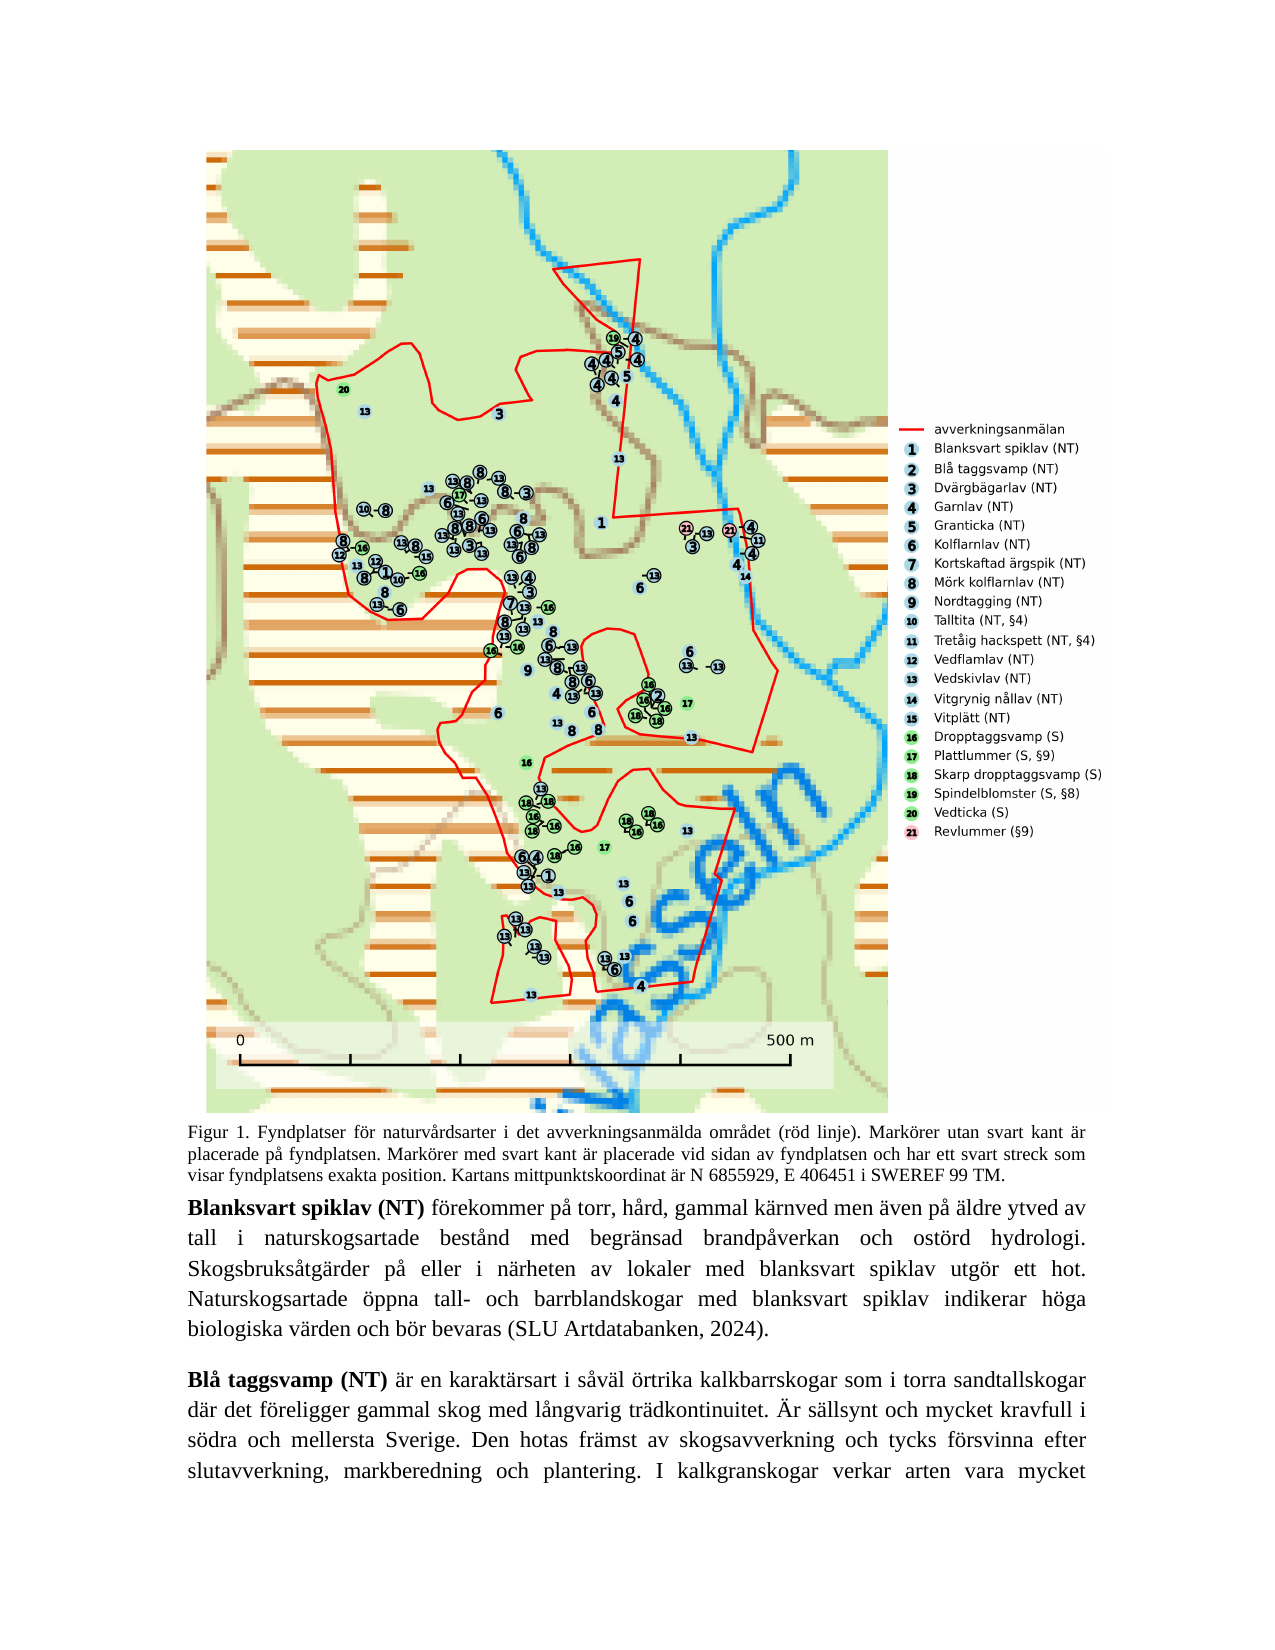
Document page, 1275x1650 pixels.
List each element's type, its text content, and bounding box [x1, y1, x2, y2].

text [187, 1366, 1087, 1483]
text Figur 1. Fyndplatser för naturvårdsarter i det avverkningsanmälda området (röd linje). Markörer utan svart kant är placerade på fyndplatsen. Markörer med svart kant är placerade vid sidan av fyndplatsen och har ett svart streck som visar fyndplatsens exakta position. Kartans mittpunktskoordinat är N 6855929, E 406451 i SWEREF 99 TM. [187, 1121, 1087, 1186]
text Blanksvart spiklav (NT) förekommer på torr, hård, gammal kärnved men även på äldre ytved av tall i naturskogsartade bestånd med begränsad brandpåverkan och ostörd hydrologi. Skogsbruksåtgärder på eller i närheten av lokaler med blanksvart spiklav utgör ett hot. Naturskogsartade öppna tall- och barrblandskogar med blanksvart spiklav indikerar höga biologiska värden och bör bevaras (SLU Artdatabanken, 2024). [187, 1194, 1087, 1341]
picture [206, 150, 1107, 1113]
